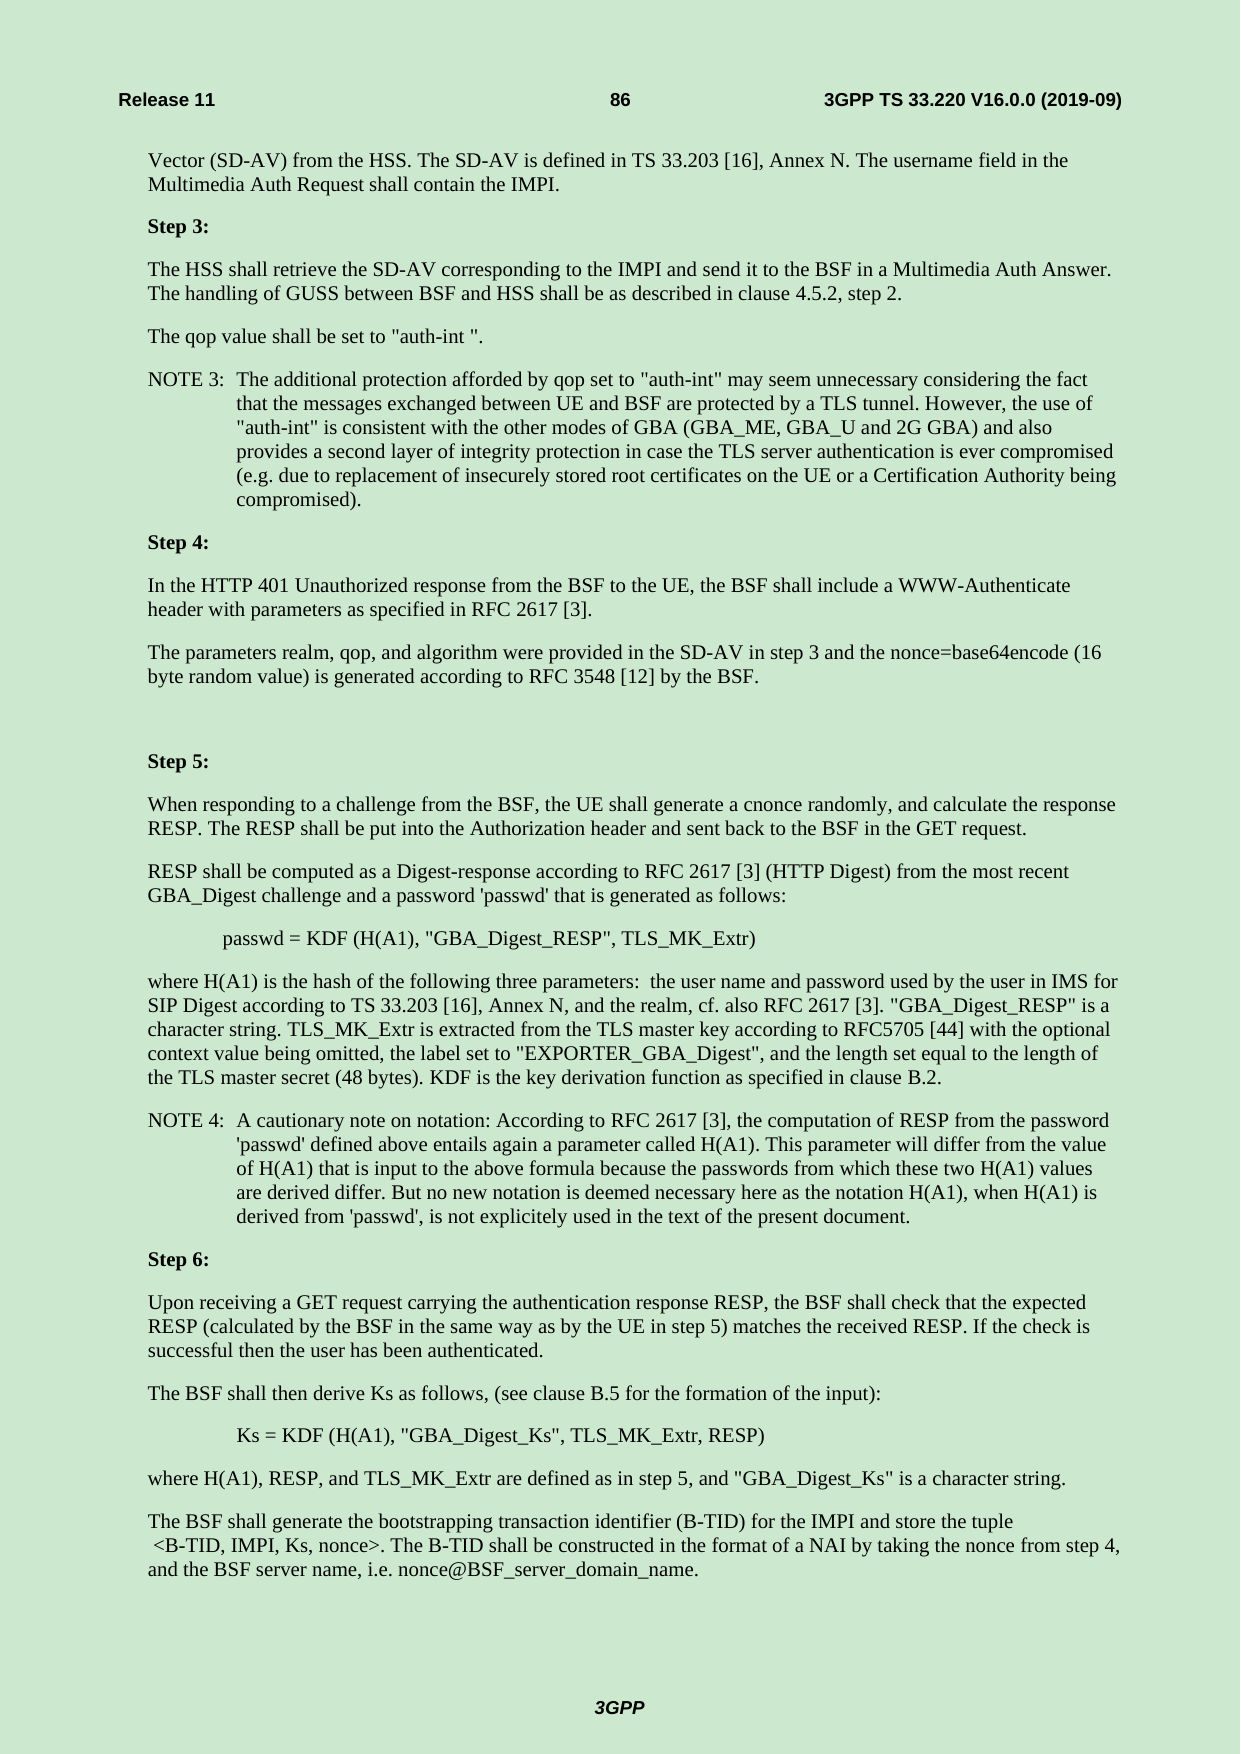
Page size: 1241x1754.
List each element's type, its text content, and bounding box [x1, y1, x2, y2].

text NOTE 3: The additional protection afforded by qop set to "auth-int" may seem unnecessary considering the fact that the messages exchanged between UE and BSF are protected by a TLS tunnel. However, the use of "auth-int" is consistent with the other modes of GBA (GBA_ME, GBA_U and 2G GBA) and also provides a second layer of integrity protection in case the TLS server authentication is ever compromised (e.g. due to replacement of insecurely stored root certificates on the UE or a Certification Authority being compromised). [148, 367, 1122, 511]
text In the HTTP 401 Unauthorized response from the BSF to the UE, the BSF shall include a WWW-Authenticate header with parameters as specified in RFC 2617 [3]. [147, 573, 1122, 621]
text passwd = KDF (H(A1), "GBA_Digest_RESP", TLS_MK_Extr) [222, 926, 1122, 950]
text Upon receiving a GET request carrying the authentication response RESP, the BSF shall check that the expected RESP (calculated by the BSF in the same way as by the UE in step 5) matches the received RESP. If the check is successful then the user has been authenticated. [148, 1290, 1122, 1362]
text where H(A1) is the hash of the following three parameters: the user name and password used by the user in IMS for SIP Digest according to TS 33.203 [16], Annex N, and the realm, cf. also RFC 2617 [3]. "GBA_Digest_RESP" is a character string. TLS_MK_Extr is extracted from the TLS master key according to RFC5705 [44] with the optional context value being omitted, the label set to "EXPORTER_GBA_Digest", and the length set equal to the length of the TLS master secret (48 bytes). KDF is the key derivation function as specified in clause B.2. [147, 969, 1122, 1089]
text The HSS shall retrieve the SD-AV corresponding to the IMPI and send it to the BSF in a Multimedia Auth Answer. The handling of GUSS between BSF and HSS shall be as described in clause 4.5.2, step 2. [147, 257, 1122, 305]
text where H(A1), RESP, and TLS_MK_Extr are defined as in step 5, and "GBA_Digest_Ks" is a character string. [147, 1466, 1122, 1490]
text The BSF shall then derive Ks as follows, (see clause B.5 for the formation of the input): [147, 1381, 1122, 1405]
text Step 6: [148, 1247, 1122, 1271]
text The parameters realm, qop, and algorithm were provided in the SD-AV in step 3 and the nonce=base64encode (16 byte random value) is generated according to RFC 3548 [12] by the BSF. [147, 640, 1122, 688]
text When responding to a challenge from the BSF, the UE shall generate a cnonce randomly, and calculate the response RESP. The RESP shall be put into the Authorization header and sent back to the BSF in the GET request. [147, 792, 1122, 840]
text Step 5: [147, 749, 1122, 773]
text NOTE 4: A cautionary note on notation: According to RFC 2617 [3], the computation of RESP from the password 'passwd' defined above entails again a parameter called H(A1). This parameter will differ from the value of H(A1) that is input to the above formula because the passwords from which these two H(A1) values are derived differ. But no new notation is deemed necessary here as the notation H(A1), when H(A1) is derived from 'passwd', is not explicitely used in the text of the present document. [148, 1108, 1122, 1228]
text The qop value shall be set to "auth-int ". [147, 324, 1122, 348]
text Step 4: [147, 530, 1122, 554]
text RESP shall be computed as a Digest-response according to RFC 2617 [3] (HTTP Digest) from the most recent GBA_Digest challenge and a password 'passwd' that is generated as follows: [147, 859, 1122, 907]
text Ks = KDF (H(A1), "GBA_Digest_Ks", TLS_MK_Extr, RESP) [222, 1423, 1122, 1447]
text The BSF shall generate the bootstrapping transaction identifier (B-TID) for the IMPI and store the tuple <B-TID, IMPI, Ks, nonce>. The B-TID shall be constructed in the format of a NAI by taking the nonce from step 4, and the BSF server name, i.e. nonce@BSF_server_domain_name. [148, 1509, 1122, 1581]
text Step 3: [147, 214, 1122, 238]
